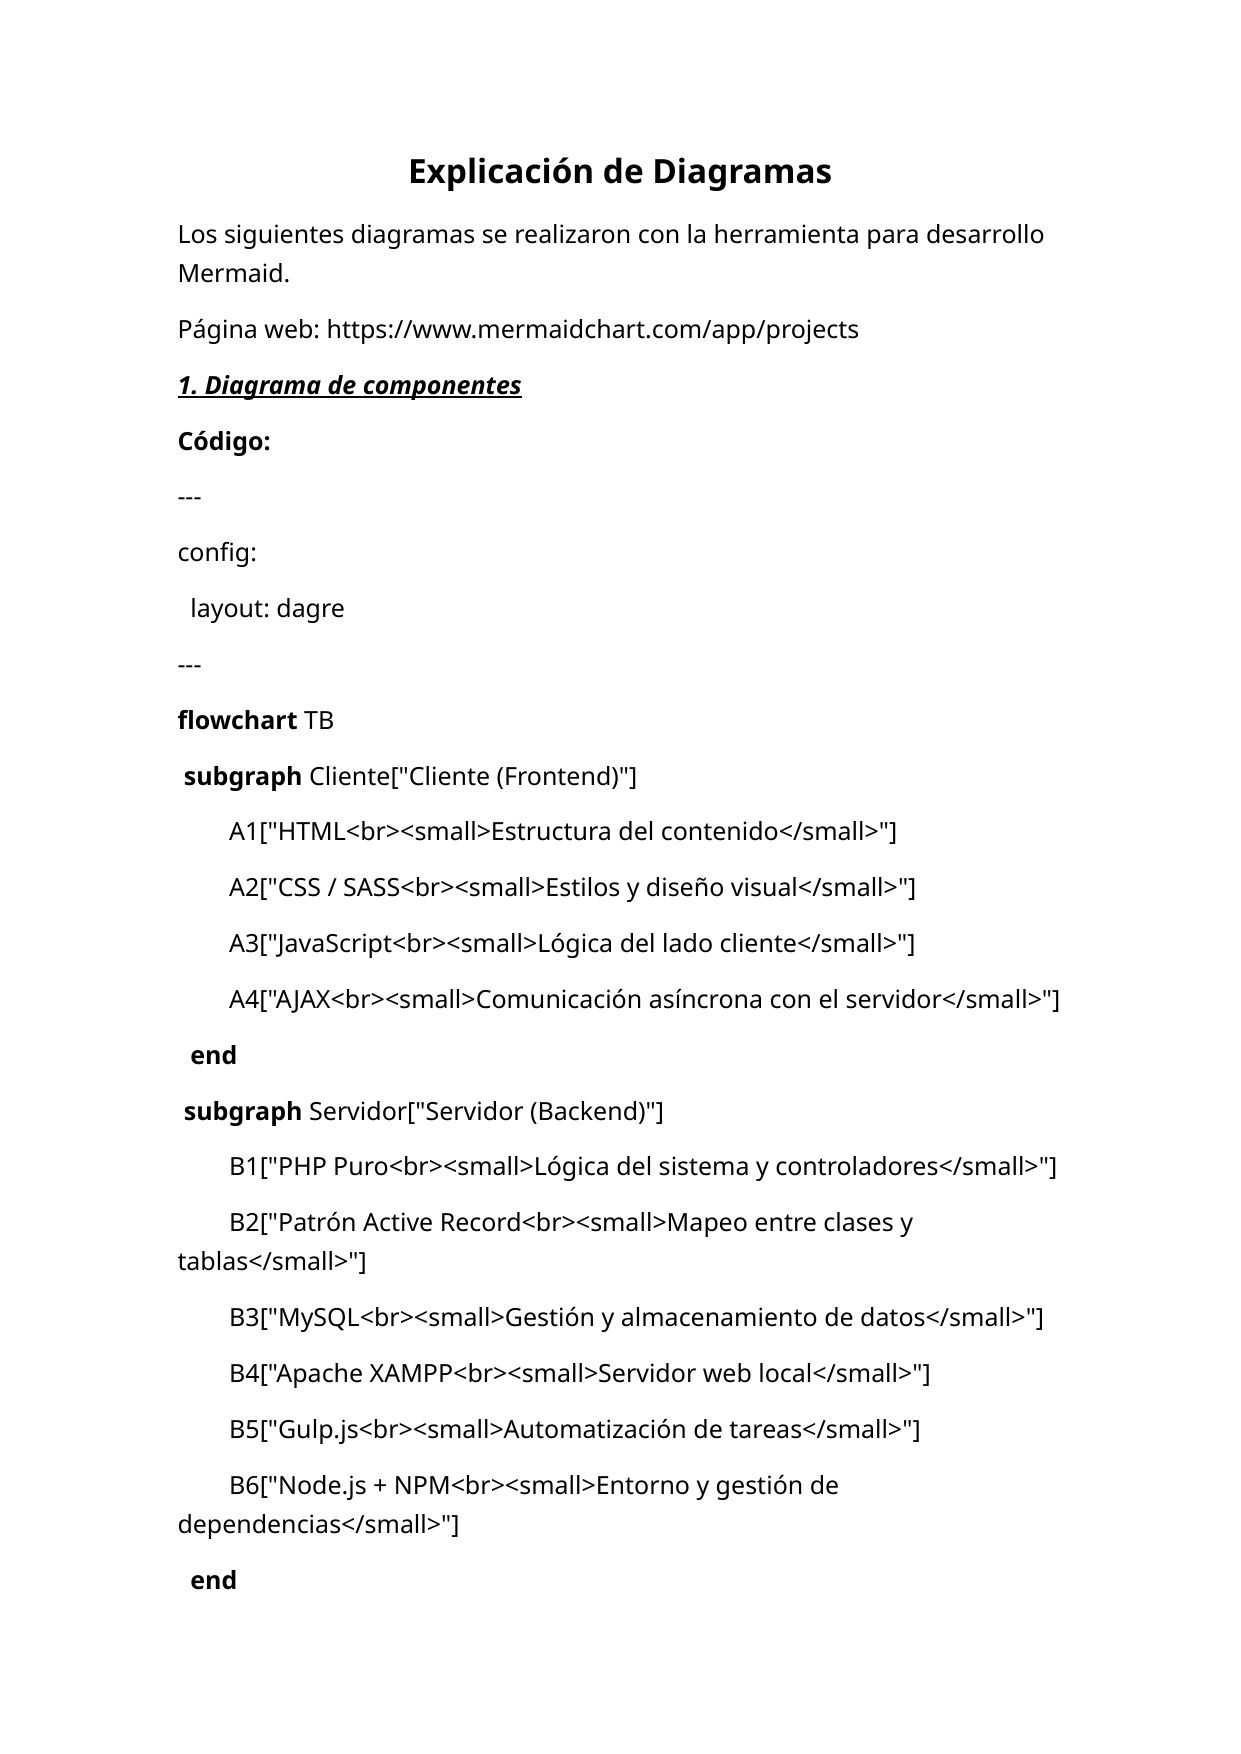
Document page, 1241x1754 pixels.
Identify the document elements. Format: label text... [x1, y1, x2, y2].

text B2["Patrón Active Record<br><small>Mapeo entre clases y tablas</small>"] [177, 1205, 1063, 1278]
text A3["JavaScript<br><small>Lógica del lado cliente</small>"] [177, 926, 1063, 960]
text subgraph Cliente["Cliente (Frontend)"] [177, 758, 1063, 792]
text end [177, 1037, 1063, 1071]
text 1. Diagrama de componentes [177, 367, 1063, 401]
text B6["Node.js + NPM<br><small>Entorno y gestión de dependencias</small>"] [177, 1467, 1063, 1541]
text Código: [177, 423, 1063, 457]
text B5["Gulp.js<br><small>Automatización de tareas</small>"] [177, 1411, 1063, 1446]
text subgraph Servidor["Servidor (Backend)"] [177, 1093, 1063, 1127]
text Explicación de Diagramas [177, 148, 1063, 193]
text --- [177, 646, 1063, 681]
text --- [177, 479, 1063, 513]
text Los siguientes diagramas se realizaron con la herramienta para desarrollo Mermaid. [177, 216, 1063, 290]
text B4["Apache XAMPP<br><small>Servidor web local</small>"] [177, 1356, 1063, 1390]
text B3["MySQL<br><small>Gestión y almacenamiento de datos</small>"] [177, 1300, 1063, 1334]
text end [177, 1562, 1063, 1596]
text A4["AJAX<br><small>Comunicación asíncrona con el servidor</small>"] [177, 981, 1063, 1016]
text Página web: https://www.mermaidchart.com/app/projects [177, 311, 1063, 346]
text A2["CSS / SASS<br><small>Estilos y diseño visual</small>"] [177, 870, 1063, 904]
text flowchart TB [177, 702, 1063, 736]
text A1["HTML<br><small>Estructura del contenido</small>"] [177, 814, 1063, 848]
text B1["PHP Puro<br><small>Lógica del sistema y controladores</small>"] [177, 1149, 1063, 1183]
text layout: dagre [177, 591, 1063, 625]
text config: [177, 535, 1063, 569]
